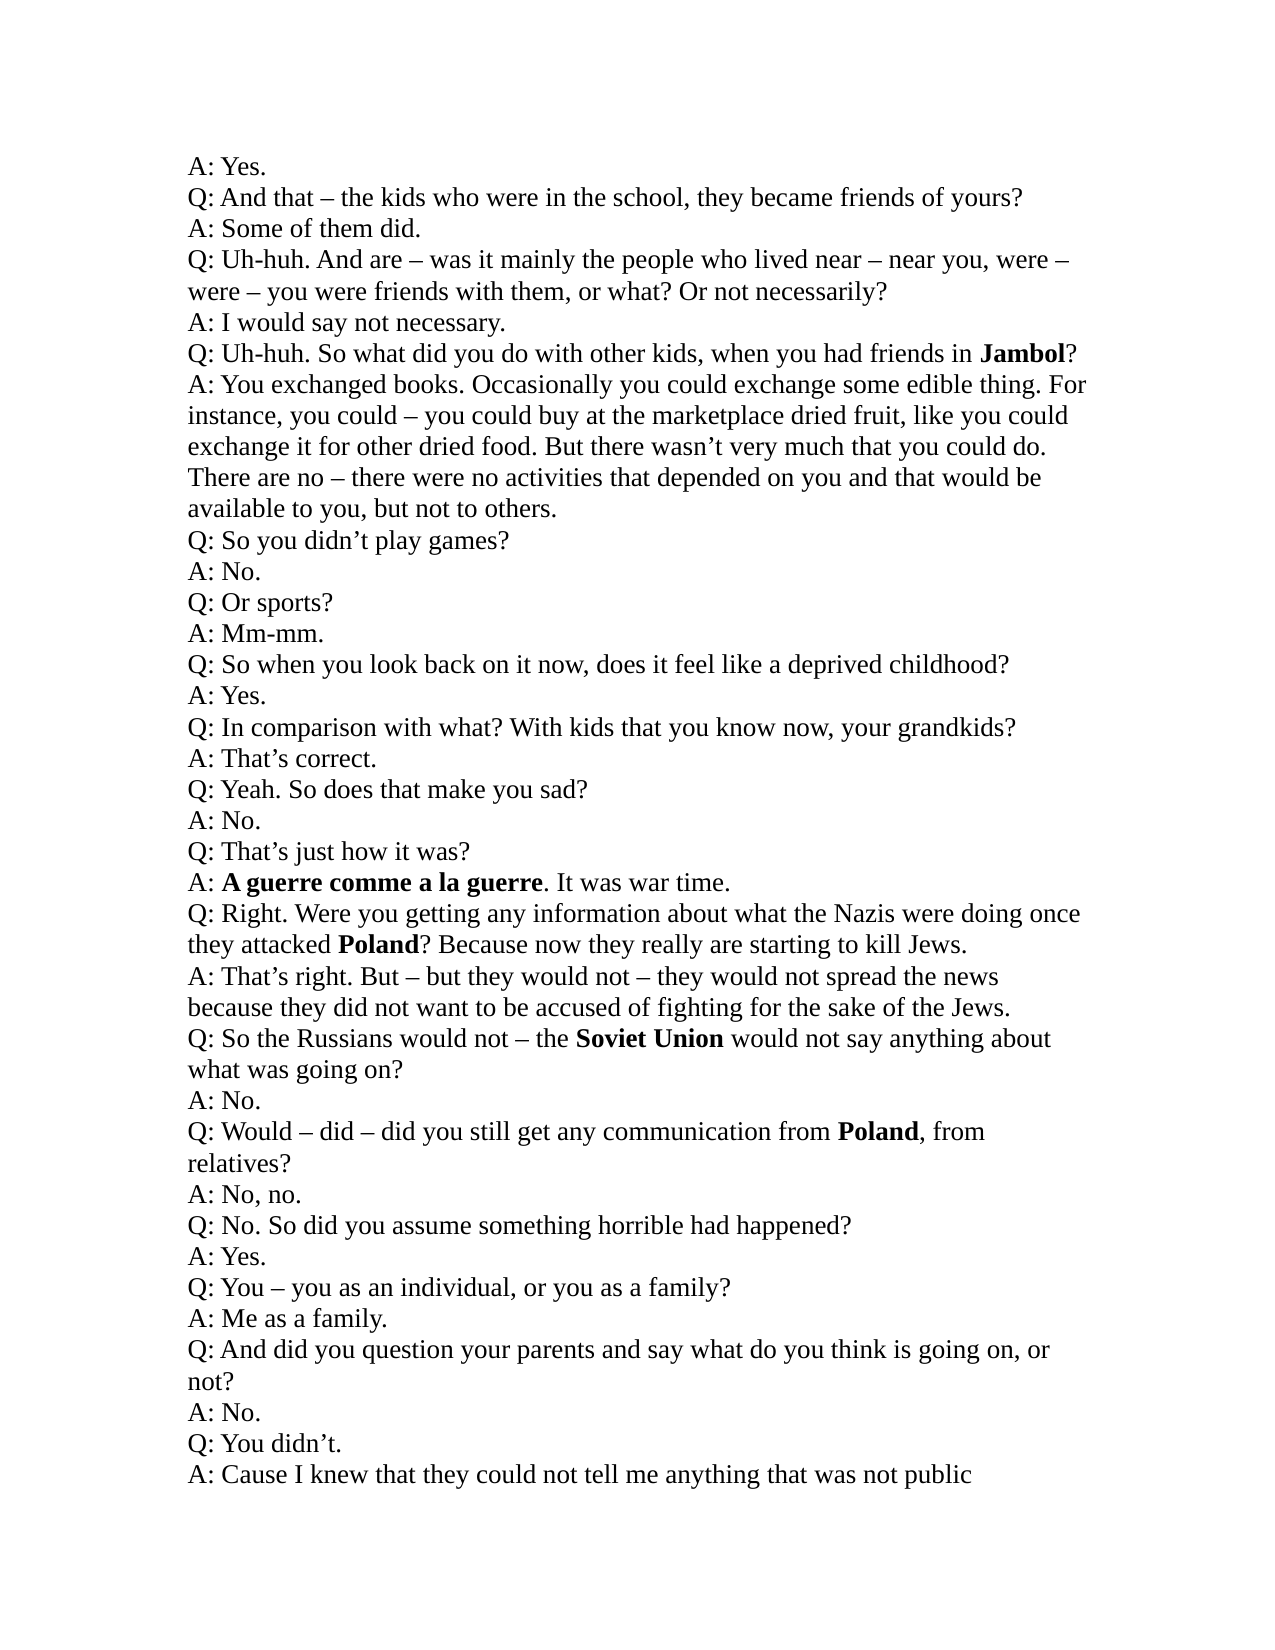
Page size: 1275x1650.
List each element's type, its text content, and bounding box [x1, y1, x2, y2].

text Q: In comparison with what? With kids that you know now, your grandkids? [187, 742, 1087, 773]
text A: No. [187, 1427, 1087, 1458]
text Q: Right. Were you getting any information about what the Nazis were doing once they attacked Poland? Because now they really are starting to kill Jews. [187, 929, 1087, 991]
text A: You exchanged books. Occasionally you could exchange some edible thing. For instance, you could – you could buy at the marketplace dried fruit, like you could exchange it for other dried food. But there wasn’t very much that you could do. There are no – there were no activities that depended on you and that would be available to you, but not to others. [187, 399, 1087, 555]
text A: That’s right. But – but they would not – they would not spread the news because they did not want to be accused of fighting for the sake of the Jews. [187, 991, 1087, 1053]
text A: Mm-mm. [187, 648, 1087, 679]
text Q: So the Russians would not – the Soviet Union would not say anything about what was going on? [187, 1053, 1087, 1116]
text A: No. [187, 1116, 1087, 1147]
text A: A guerre comme a la guerre. It was war time. [187, 897, 1087, 929]
text Q: Or sports? [187, 617, 1087, 648]
text Q: You – you as an individual, or you as a family? [187, 1302, 1087, 1333]
text A: I would say not necessary. [187, 337, 1087, 368]
text Q: So you didn’t play games? [187, 555, 1087, 586]
text Q: Would – did – did you still get any communication from Poland, from relatives? [187, 1147, 1087, 1209]
text A: That’s correct. [187, 773, 1087, 804]
text Q: And did you question your parents and say what do you think is going on, or not? [187, 1365, 1087, 1427]
text A: Yes. [187, 1271, 1087, 1302]
text Q: That’s just how it was? [187, 866, 1087, 897]
text Q: Uh-huh. So what did you do with other kids, when you had friends in Jambol? [187, 368, 1087, 399]
text A: Yes. [187, 181, 1087, 212]
text Q: And that – the kids who were in the school, they became friends of yours? [187, 212, 1087, 243]
text Q: I see. So did you like that school better? [187, 150, 1087, 181]
text A: No. [187, 835, 1087, 866]
text Q: You didn’t. [187, 1458, 1087, 1489]
text Q: Uh-huh. And are – was it mainly the people who lived near – near you, were – were – you were friends with them, or what? Or not necessarily? [187, 274, 1087, 337]
text Q: So when you look back on it now, does it feel like a deprived childhood? [187, 679, 1087, 711]
text Q: Yeah. So does that make you sad? [187, 804, 1087, 835]
text A: No, no. [187, 1209, 1087, 1240]
text A: Some of them did. [187, 243, 1087, 274]
text A: Yes. [187, 711, 1087, 742]
text A: No. [187, 586, 1087, 617]
text A: Me as a family. [187, 1333, 1087, 1365]
text Q: No. So did you assume something horrible had happened? [187, 1240, 1087, 1271]
